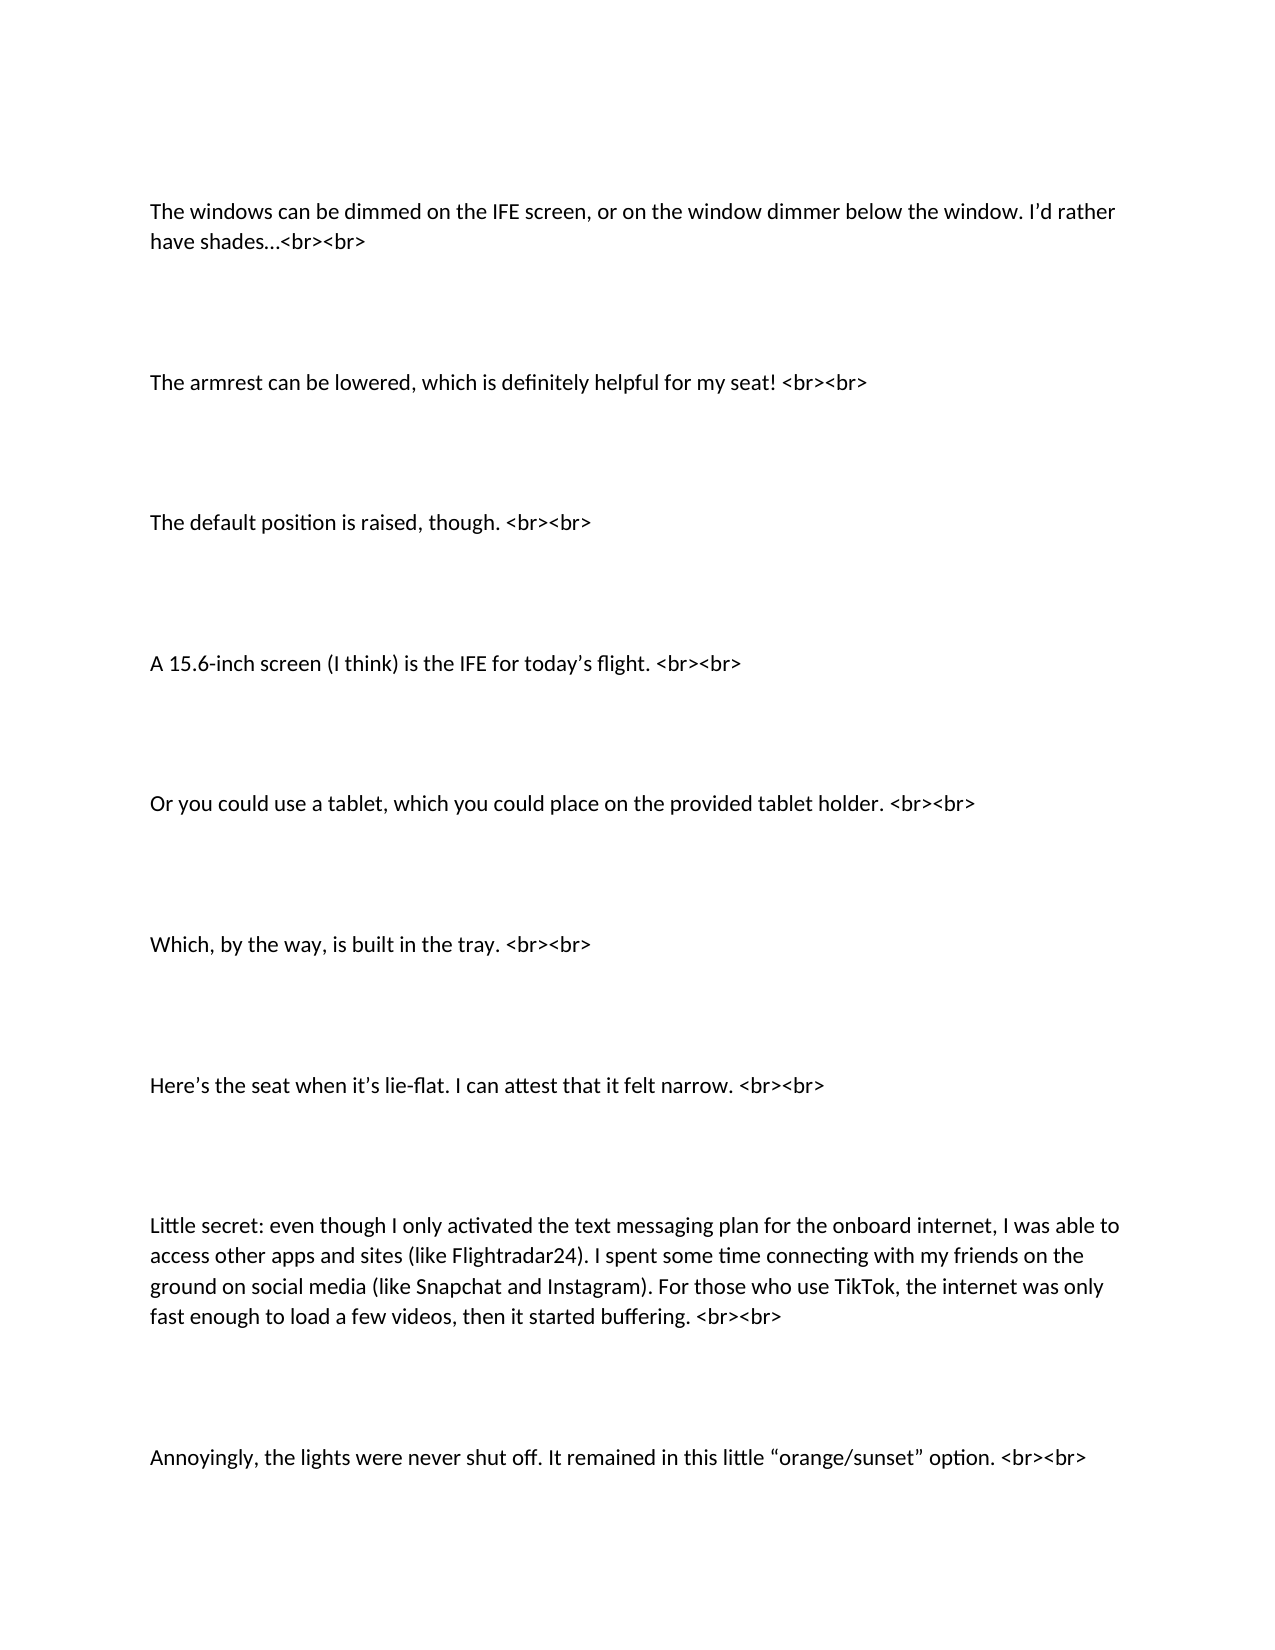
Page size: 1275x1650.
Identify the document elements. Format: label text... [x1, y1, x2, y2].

text Here’s the seat when it’s lie-flat. I can attest that it felt narrow. <br><br> [150, 1071, 1125, 1099]
text The default position is raised, though. <br><br> [150, 508, 1125, 536]
text Little secret: even though I only activated the text messaging plan for the onboard internet, I was able to access other apps and sites (like Flightradar24). I spent some time connecting with my friends on the ground on social media (like Snapchat and Instagram). For those who use TikTok, the internet was only fast enough to load a few videos, then it started buffering. <br><br> [150, 1211, 1125, 1330]
text The armrest can be lowered, which is definitely helpful for my seat! <br><br> [150, 368, 1125, 396]
text The windows can be dimmed on the IFE screen, or on the window dimmer below the window. I’d rather have shades…<br><br> [150, 197, 1125, 255]
text Which, by the way, is built in the tray. <br><br> [150, 930, 1125, 958]
text A 15.6-inch screen (I think) is the IFE for today’s flight. <br><br> [150, 649, 1125, 677]
text Or you could use a tablet, which you could place on the provided tablet holder. <br><br> [150, 789, 1125, 818]
text Annoyingly, the lights were never shut off. It remained in this little “orange/sunset” option. <br><br> [150, 1443, 1125, 1471]
